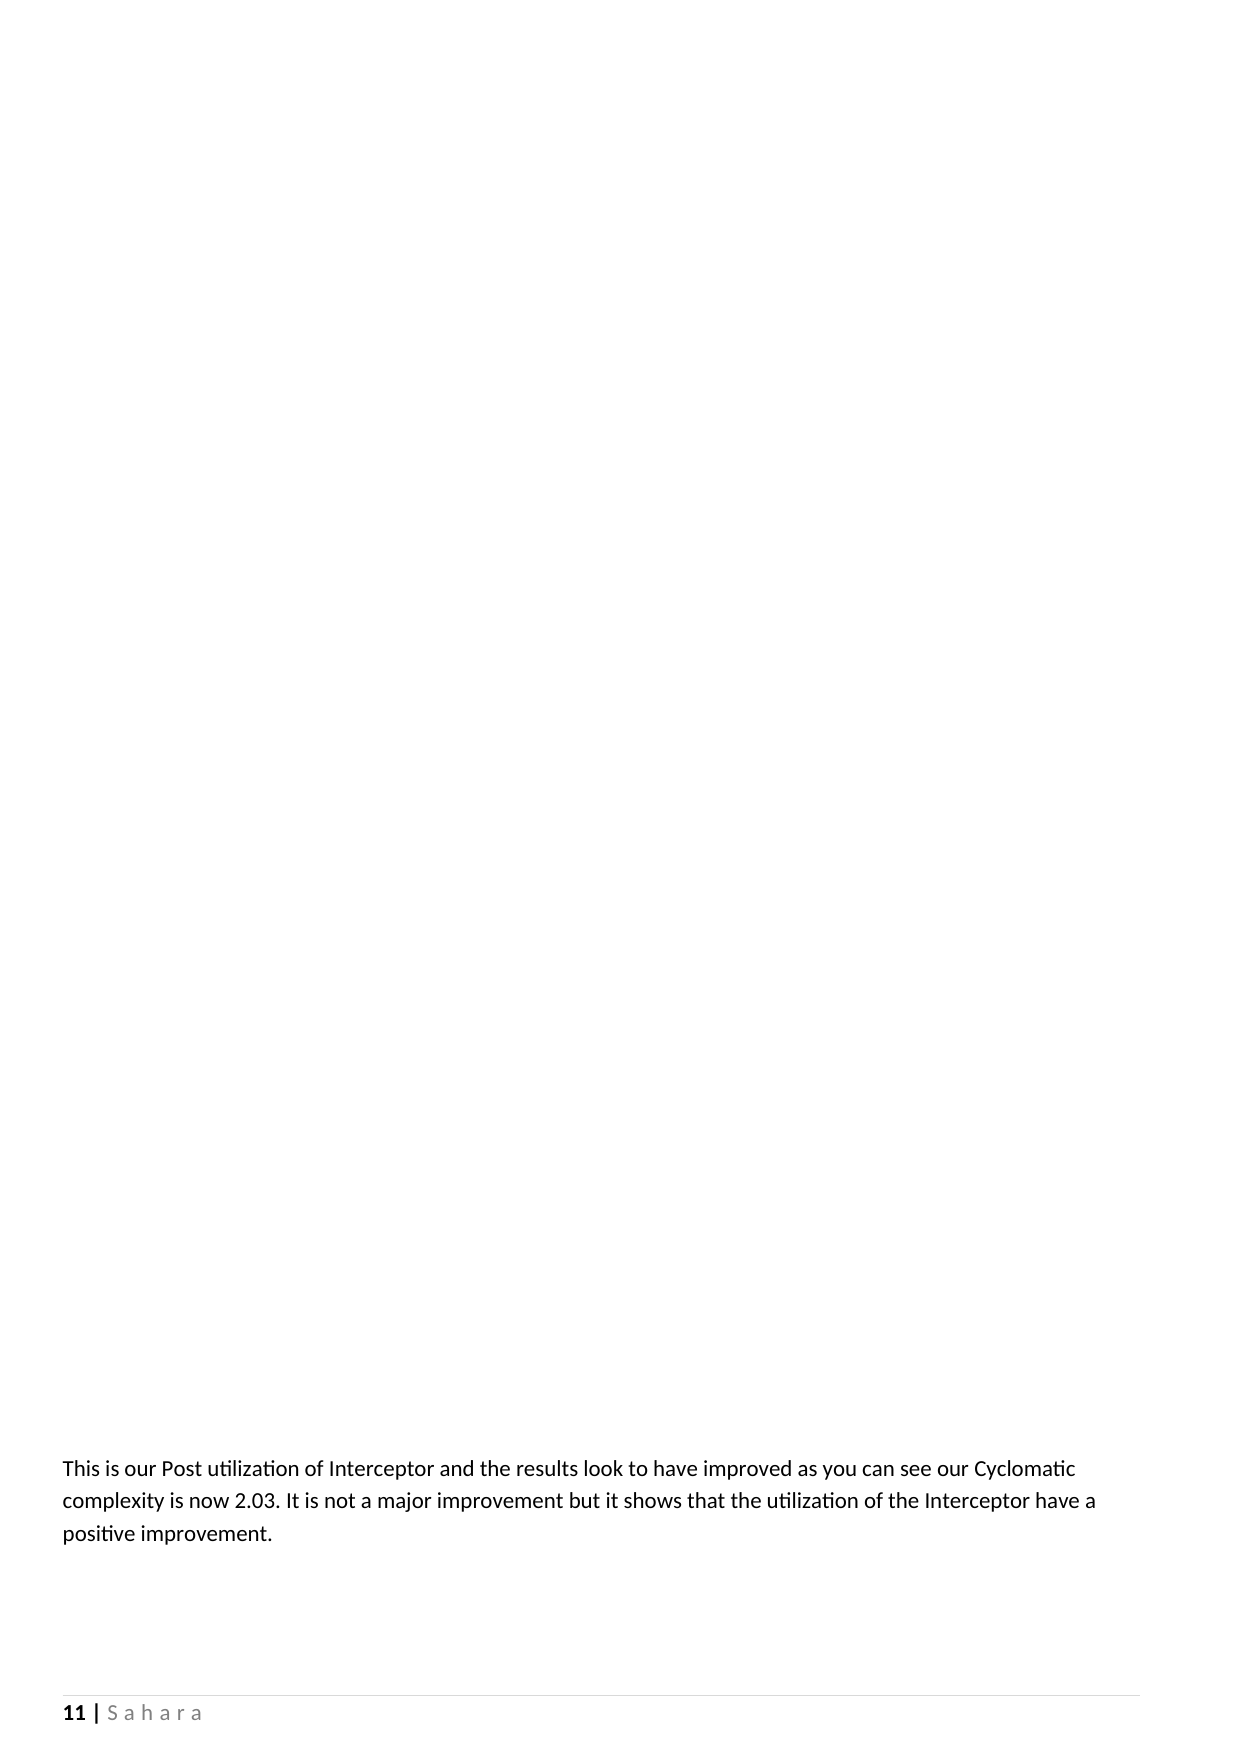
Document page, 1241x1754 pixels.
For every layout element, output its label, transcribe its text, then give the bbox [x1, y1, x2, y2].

text This is our Post utilization of Interceptor and the results look to have improved as you can see our Cyclomatic complexity is now 2.03. It is not a major improvement but it shows that the utilization of the Interceptor have a positive improvement. [62, 1454, 1140, 1547]
